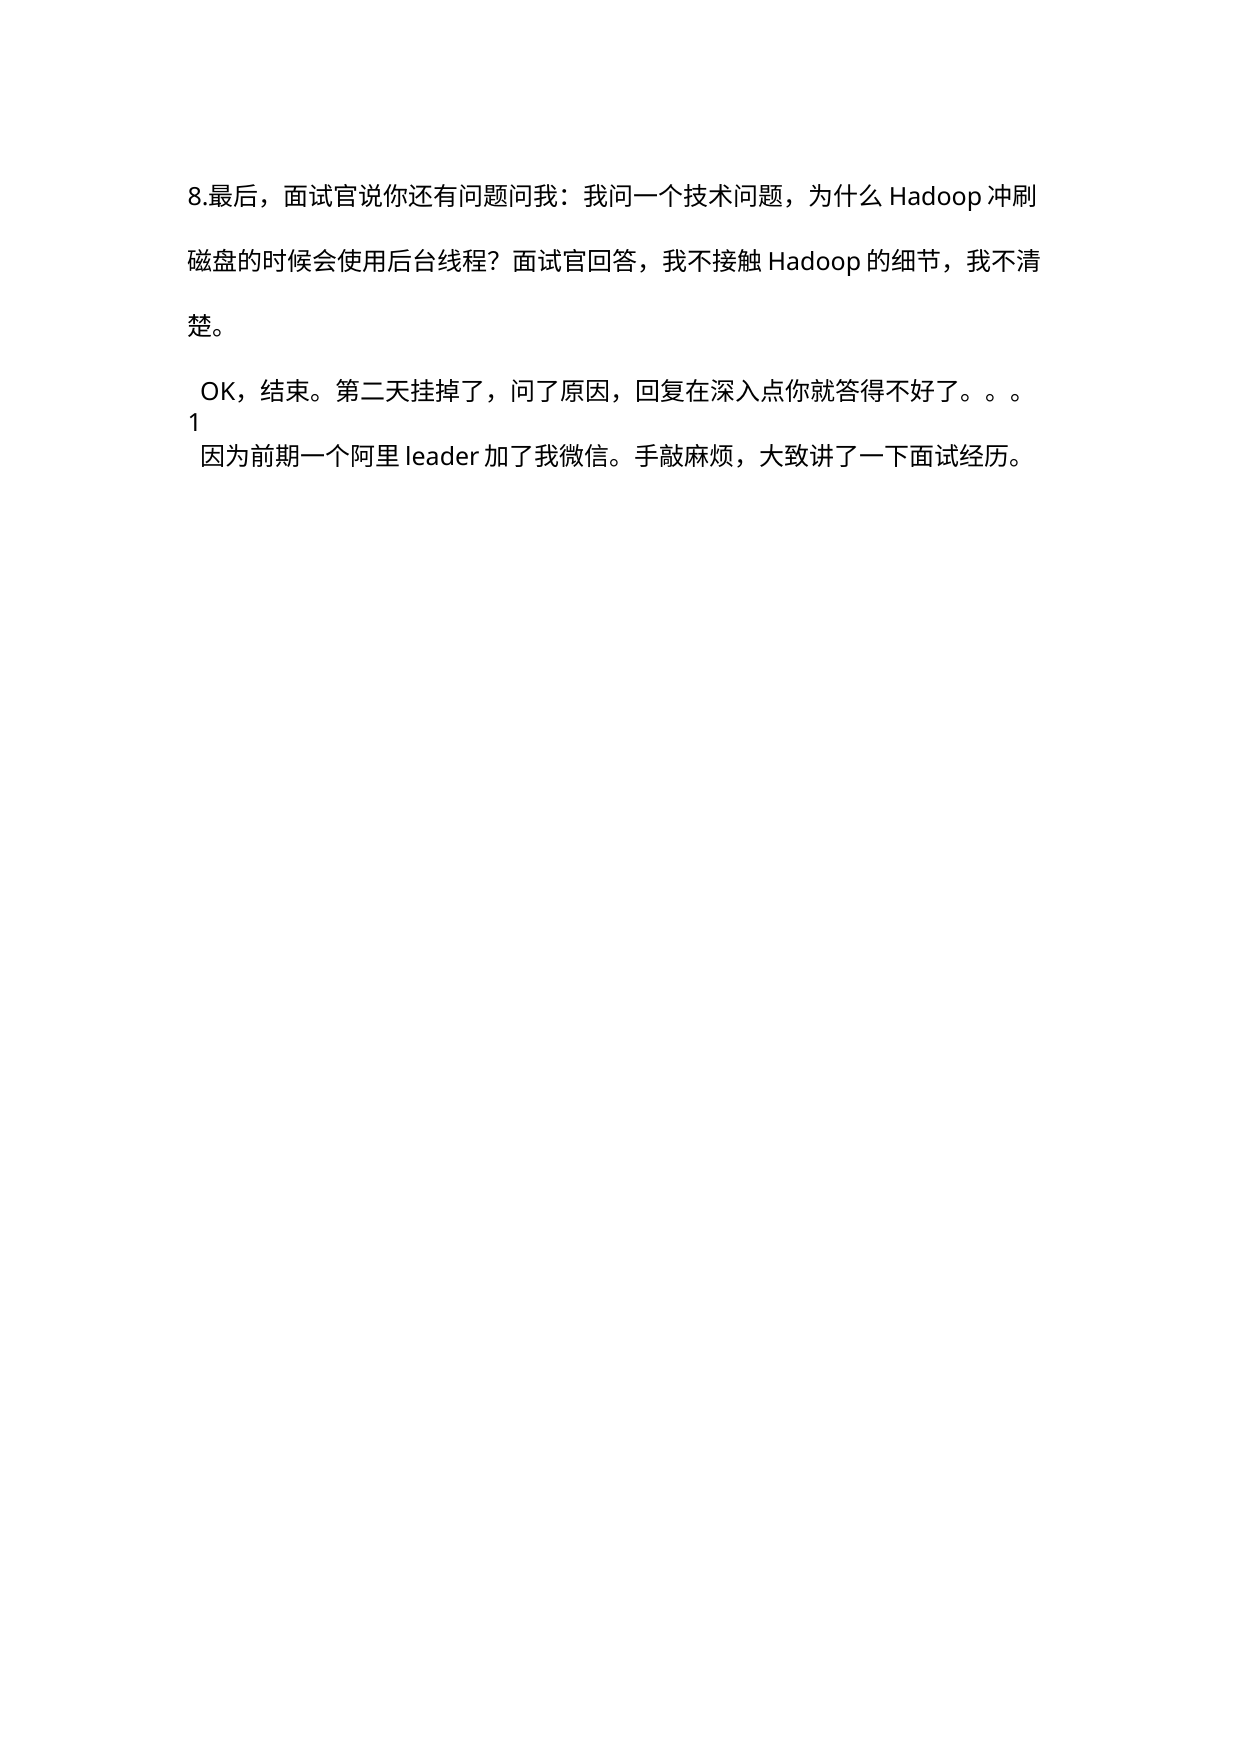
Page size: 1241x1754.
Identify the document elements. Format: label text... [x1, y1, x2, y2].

table_header OK，结束。第二天挂掉了，问了原因，回复在深入点你就答得不好了。。。因为前期一个阿里leader加了我微信。手敲麻烦，大致讲了一下面试经历。 [200, 357, 1053, 487]
text 8.最后，面试官说你还有问题问我：我问一个技术问题，为什么Hadoop冲刷磁盘的时候会使用后台线程？面试官回答，我不接触Hadoop的细节，我不清楚。 [187, 162, 1053, 357]
